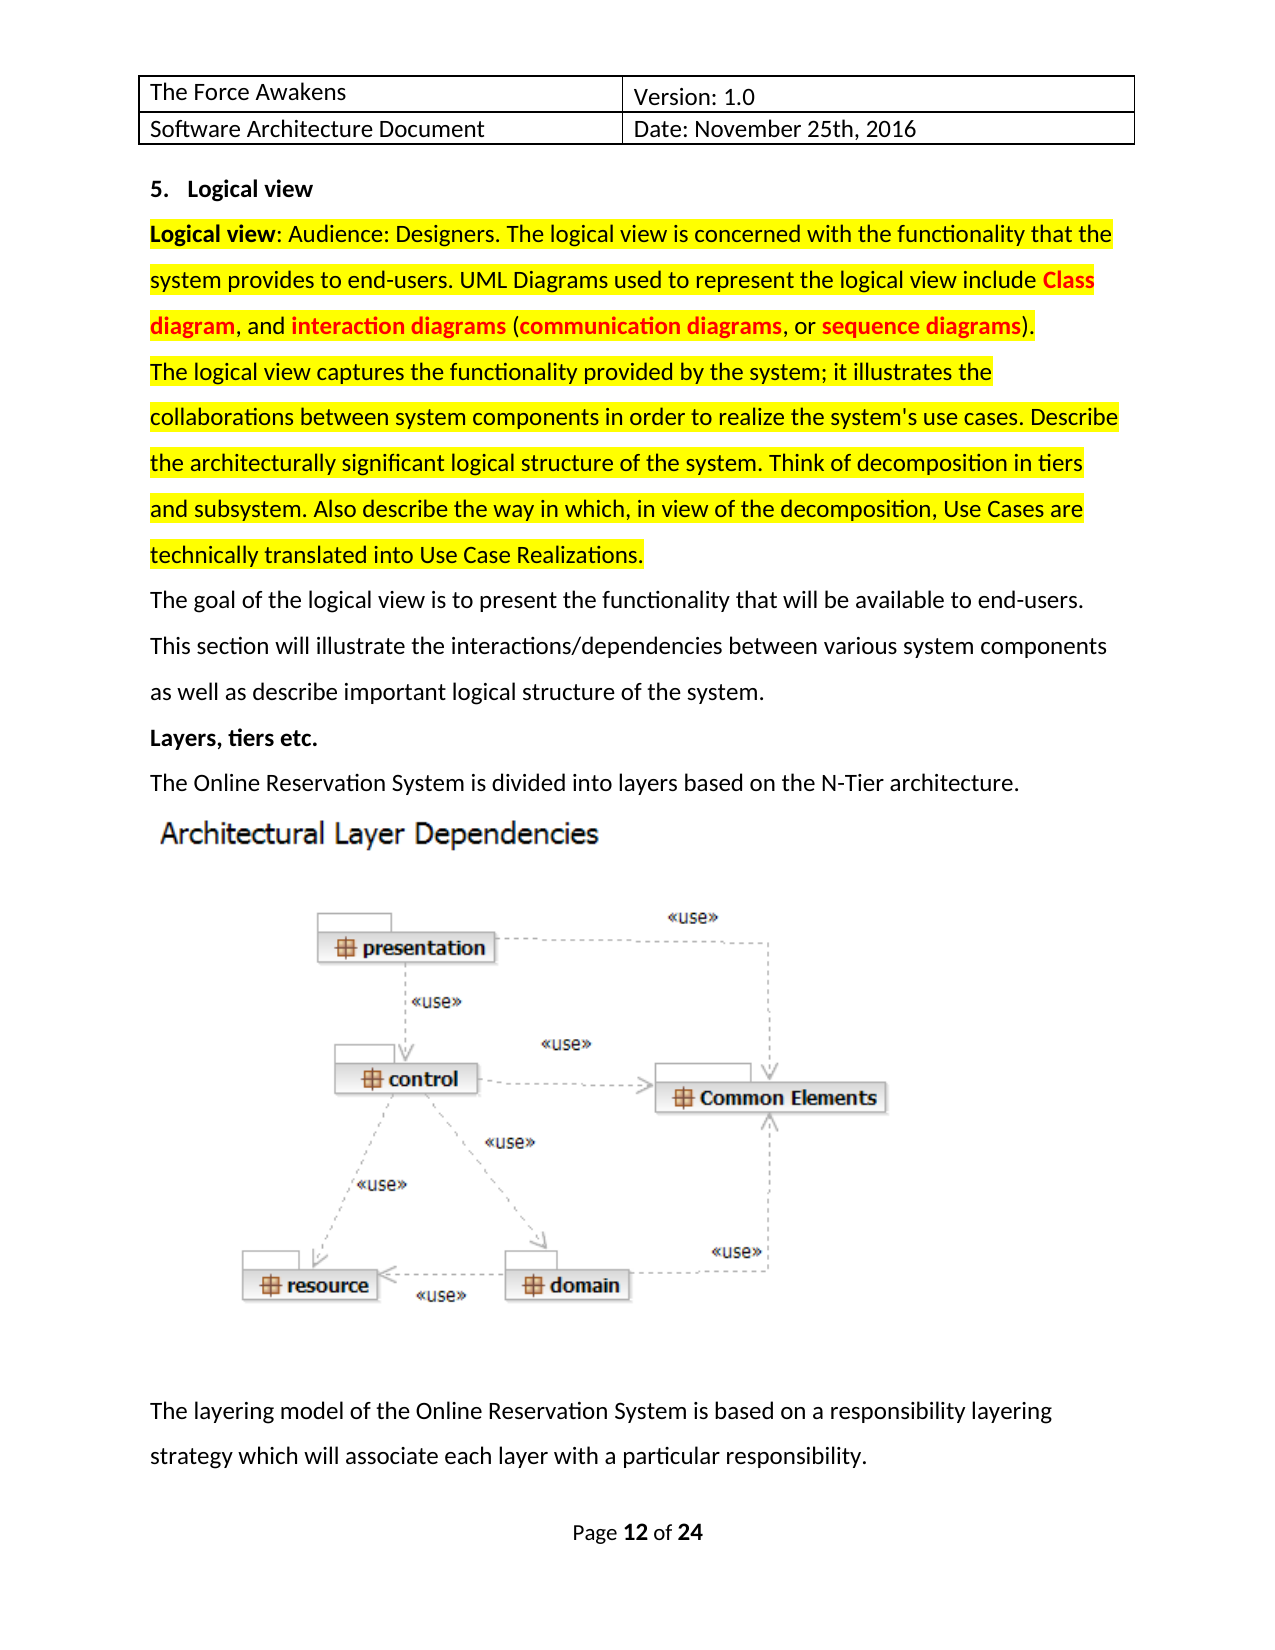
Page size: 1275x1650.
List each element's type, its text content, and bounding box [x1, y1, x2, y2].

picture [150, 813, 902, 1324]
text The logical view captures the functionality provided by the system; it illustrates the collaborations between system components in order to realize the system's use cases. Describe the architecturally significant logical structure of the system. Think of decomposition in tiers and subsystem. Also describe the way in which, in view of the decomposition, Use Cases are technically translated into Use Case Realizations. [150, 356, 1125, 569]
text The layering model of the Online Reservation System is based on a responsibility layering strategy which will associate each layer with a particular responsibility. [150, 1395, 1125, 1471]
subtitle Layers, tiers etc. [150, 722, 1125, 752]
subtitle Logical view [150, 173, 1125, 203]
text The Online Reservation System is divided into layers based on the N-Tier architecture. [150, 767, 1125, 798]
text The goal of the logical view is to present the functionality that will be available to end-users. This section will illustrate the interactions/dependencies between various system components as well as describe important logical structure of the system. [150, 584, 1125, 706]
text Logical view: Audience: Designers. The logical view is concerned with the functionality that the system provides to end-users. UML Diagrams used to represent the logical view include Class diagram, and interaction diagrams (communication diagrams, or sequence diagrams). [150, 219, 1125, 341]
